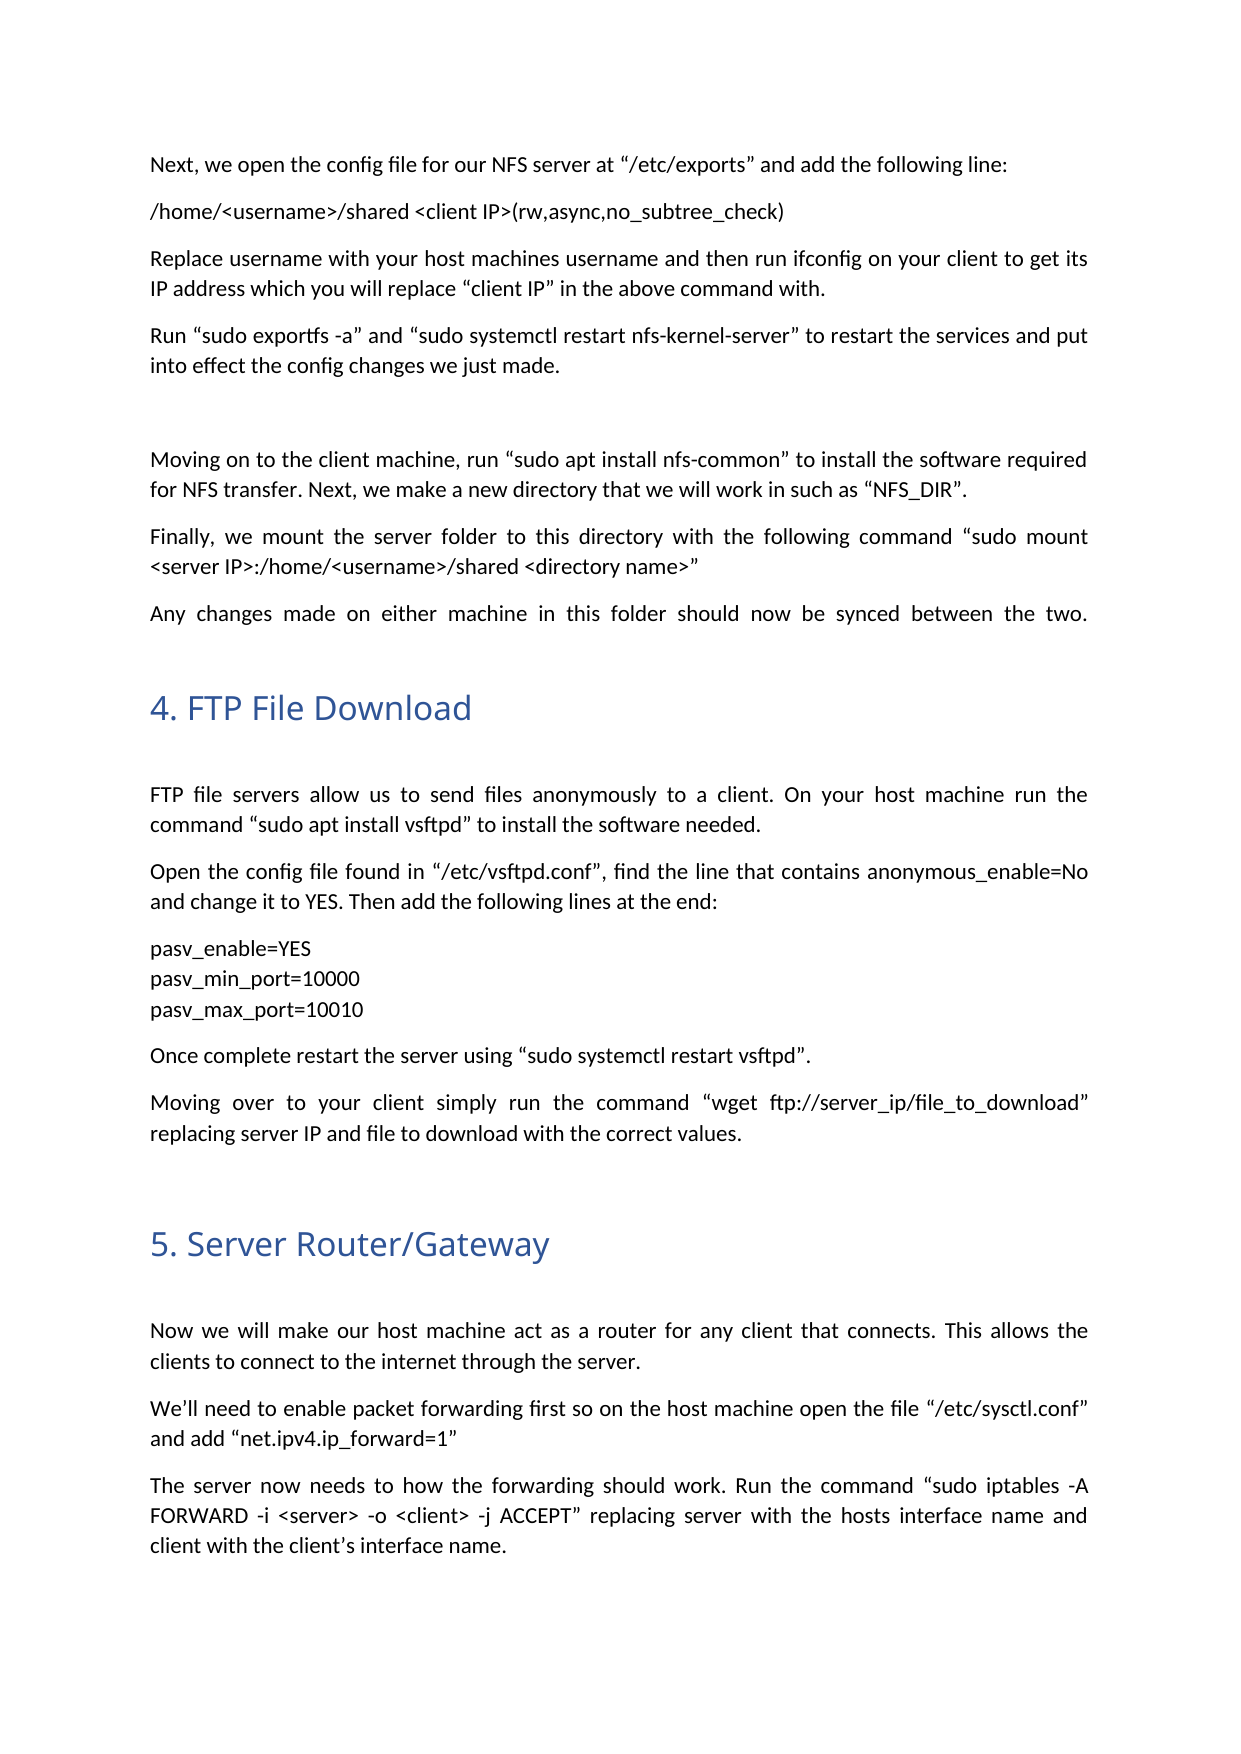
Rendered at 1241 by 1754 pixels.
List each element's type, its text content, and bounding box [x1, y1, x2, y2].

text pasv_enable=YES pasv_min_port=10000 pasv_max_port=10010 [150, 934, 1090, 1023]
text Once complete restart the server using “sudo systemctl restart vsftpd”. [150, 1042, 1090, 1070]
text FTP file servers allow us to send files anonymously to a client. On your host machine run the command “sudo apt install vsftpd” to install the software needed. [150, 780, 1090, 838]
text Any changes made on either machine in this folder should now be synced between the two. [150, 599, 1090, 657]
subtitle 5. Server Router/Gateway [150, 1221, 1090, 1266]
text We’ll need to enable packet forwarding first so on the host machine open the file “/etc/sysctl.conf” and add “net.ipv4.ip_forward=1” [150, 1394, 1090, 1452]
text The server now needs to how the forwarding should work. Run the command “sudo iptables -A FORWARD -i <server> -o <client> -j ACCEPT” replacing server with the hosts interface name and client with the client’s interface name. [150, 1471, 1090, 1559]
text Run “sudo exportfs -a” and “sudo systemctl restart nfs-kernel-server” to restart the services and put into effect the config changes we just made. [150, 321, 1090, 379]
text Moving over to your client simply run the command “wget ftp://server_ip/file_to_download” replacing server IP and file to download with the correct values. [150, 1088, 1090, 1147]
text Finally, we mount the server folder to this directory with the following command “sudo mount <server IP>:/home/<username>/shared <directory name>” [150, 522, 1090, 580]
text Moving on to the client machine, run “sudo apt install nfs-common” to install the software required for NFS transfer. Next, we make a new directory that we will work in such as “NFS_DIR”. [150, 445, 1090, 503]
text /home/<username>/shared <client IP>(rw,async,no_subtree_check) [150, 197, 1090, 225]
text Now we will make our host machine act as a router for any client that connects. This allows the clients to connect to the internet through the server. [150, 1317, 1090, 1375]
text Open the config file found in “/etc/vsftpd.conf”, find the line that contains anonymous_enable=No and change it to YES. Then add the following lines at the end: [150, 857, 1090, 916]
text Next, we open the config file for our NFS server at “/etc/exports” and add the following line: [150, 150, 1090, 178]
subtitle 4. FTP File Download [150, 684, 1090, 730]
text Replace username with your host machines username and then run ifconfig on your client to get its IP address which you will replace “client IP” in the above command with. [150, 244, 1090, 302]
